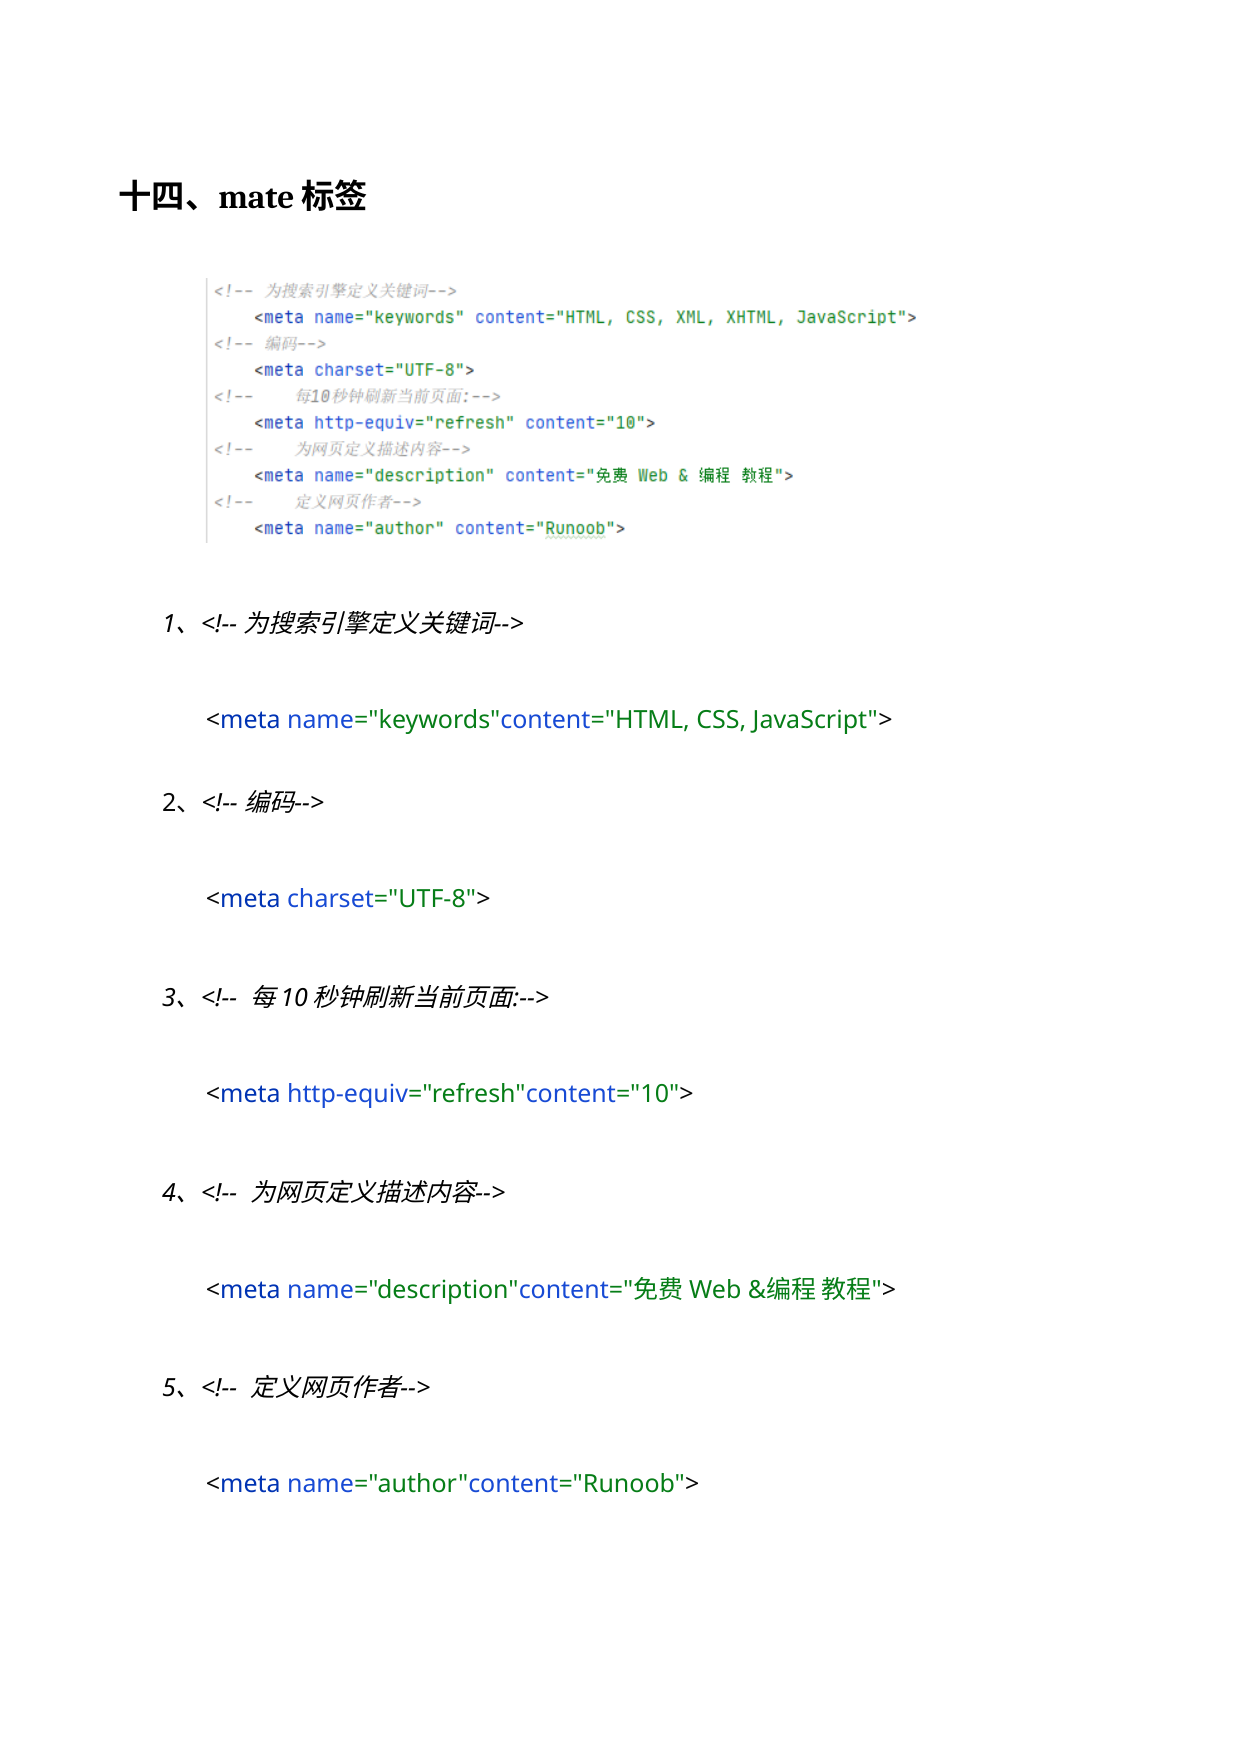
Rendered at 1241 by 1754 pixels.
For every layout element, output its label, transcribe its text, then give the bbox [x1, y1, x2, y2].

text 2、<!-- 编码--> <meta charset="UTF-8"> 3、<!-- 每10秒钟刷新当前页面:--> <meta http-equiv="refresh"content="10"> 4、<!-- 为网页定义描述内容--> <meta name="description"content="免费 Web &编程 教程"> 5、<!-- 定义网页作者--> <meta name="author"content="Runoob"> [118, 768, 1122, 1516]
picture [205, 278, 936, 543]
subtitle 十四、mate标签 [118, 162, 1122, 227]
text 1、<!-- 为搜索引擎定义关键词--> <meta name="keywords"content="HTML, CSS, JavaScript"> [118, 589, 1122, 751]
